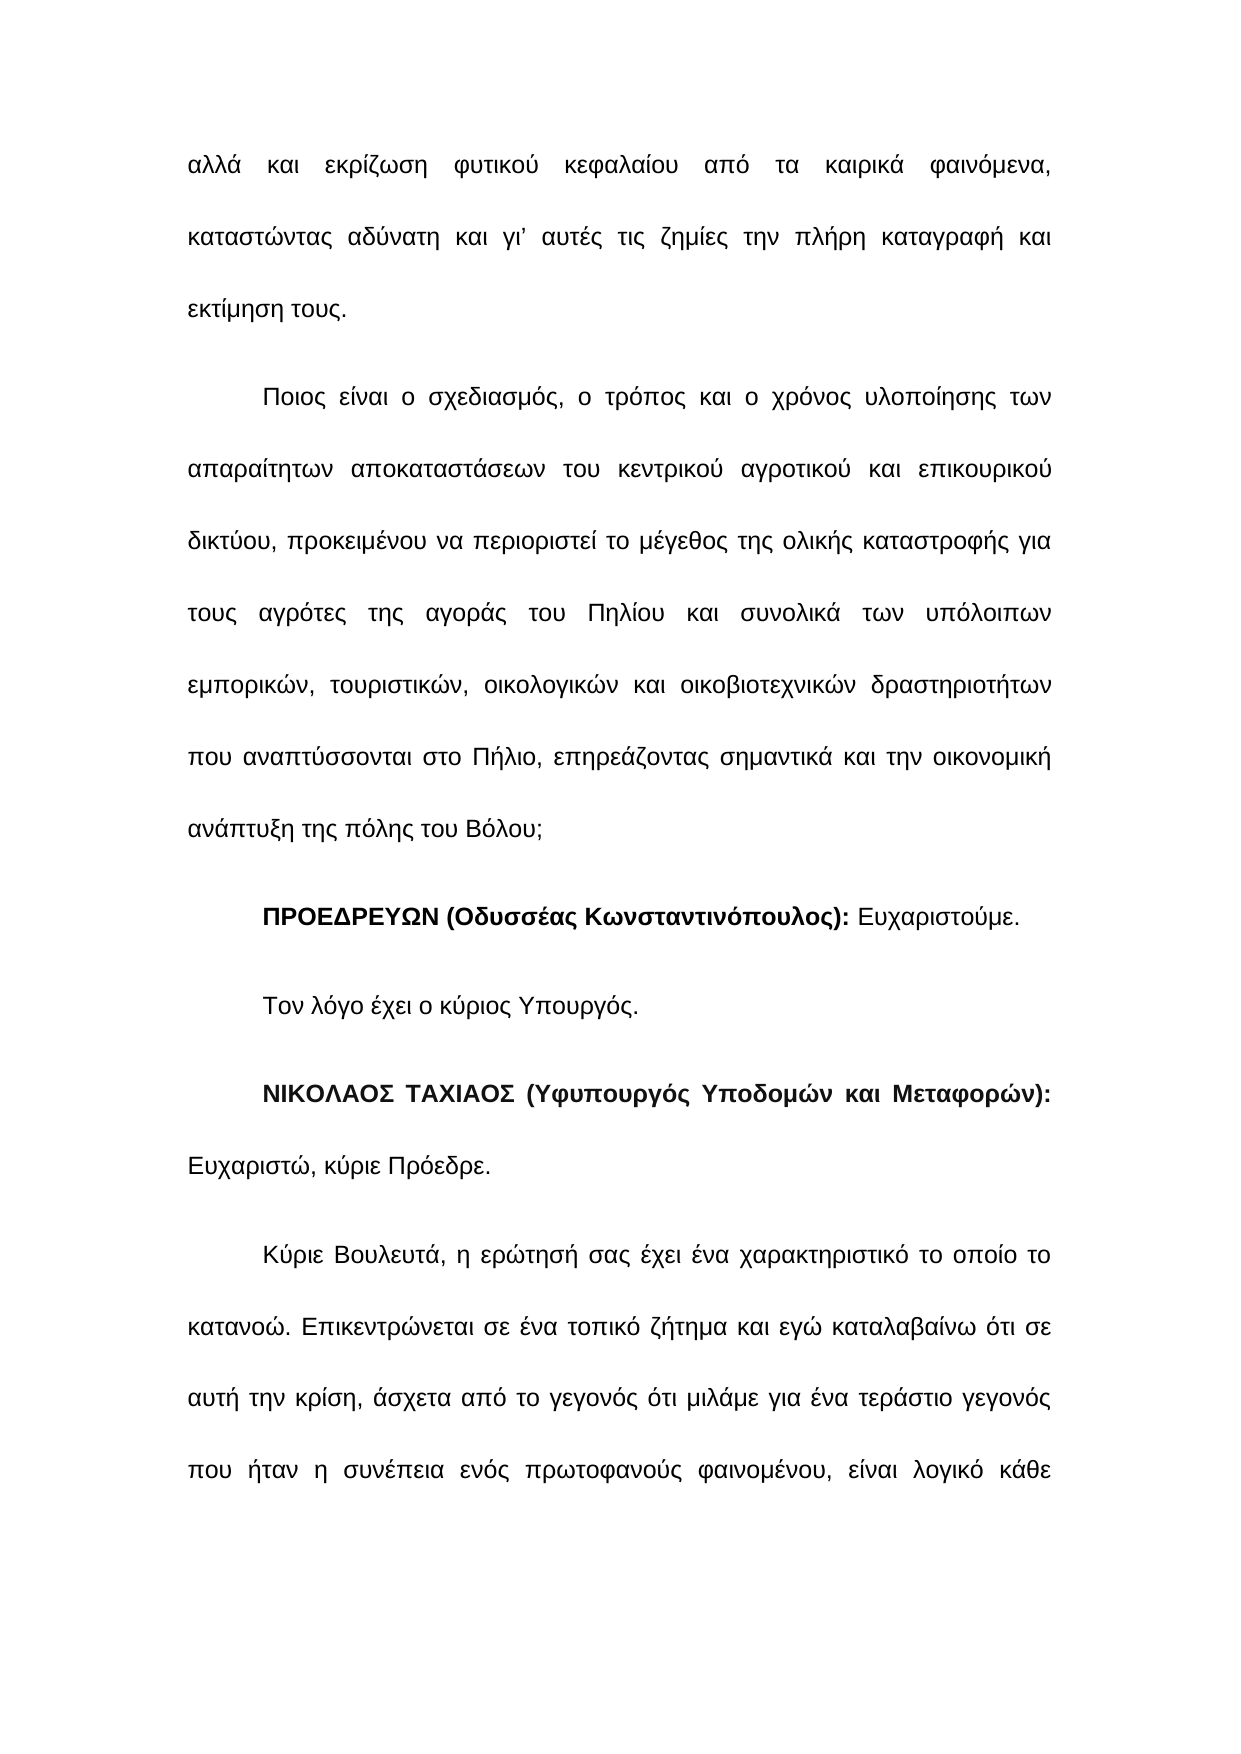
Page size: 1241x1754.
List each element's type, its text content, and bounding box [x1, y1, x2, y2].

text Τον λόγο έχει ο κύριος Υπουργός. [187, 991, 1053, 1019]
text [187, 1239, 1053, 1484]
text ΠΡΟΕΔΡΕΥΩΝ (Οδυσσέας Κωνσταντινόπουλος): Ευχαριστούμε. [187, 902, 1053, 931]
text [187, 150, 1053, 322]
text Ποιος είναι ο σχεδιασμός, ο τρόπος και ο χρόνος υλοποίησης των απαραίτητων αποκαταστάσεων του κεντρικού αγροτικού και επικουρικού δικτύου, προκειμένου να περιοριστεί το μέγεθος της ολικής καταστροφής για τους αγρότες της αγοράς του Πηλίου και συνολικά των υπόλοιπων εμπορικών, τουριστικών, οικολογικών και οικοβιοτεχνικών δραστηριοτήτων που αναπτύσσονται στο Πήλιο, επηρεάζοντας σημαντικά και την οικονομική ανάπτυξη της πόλης του Βόλου; [187, 382, 1053, 842]
text ΝΙΚΟΛΑΟΣ ΤΑΧΙΑΟΣ (Υφυπουργός Υποδομών και Μεταφορών): Ευχαριστώ, κύριε Πρόεδρε. [187, 1079, 1053, 1180]
